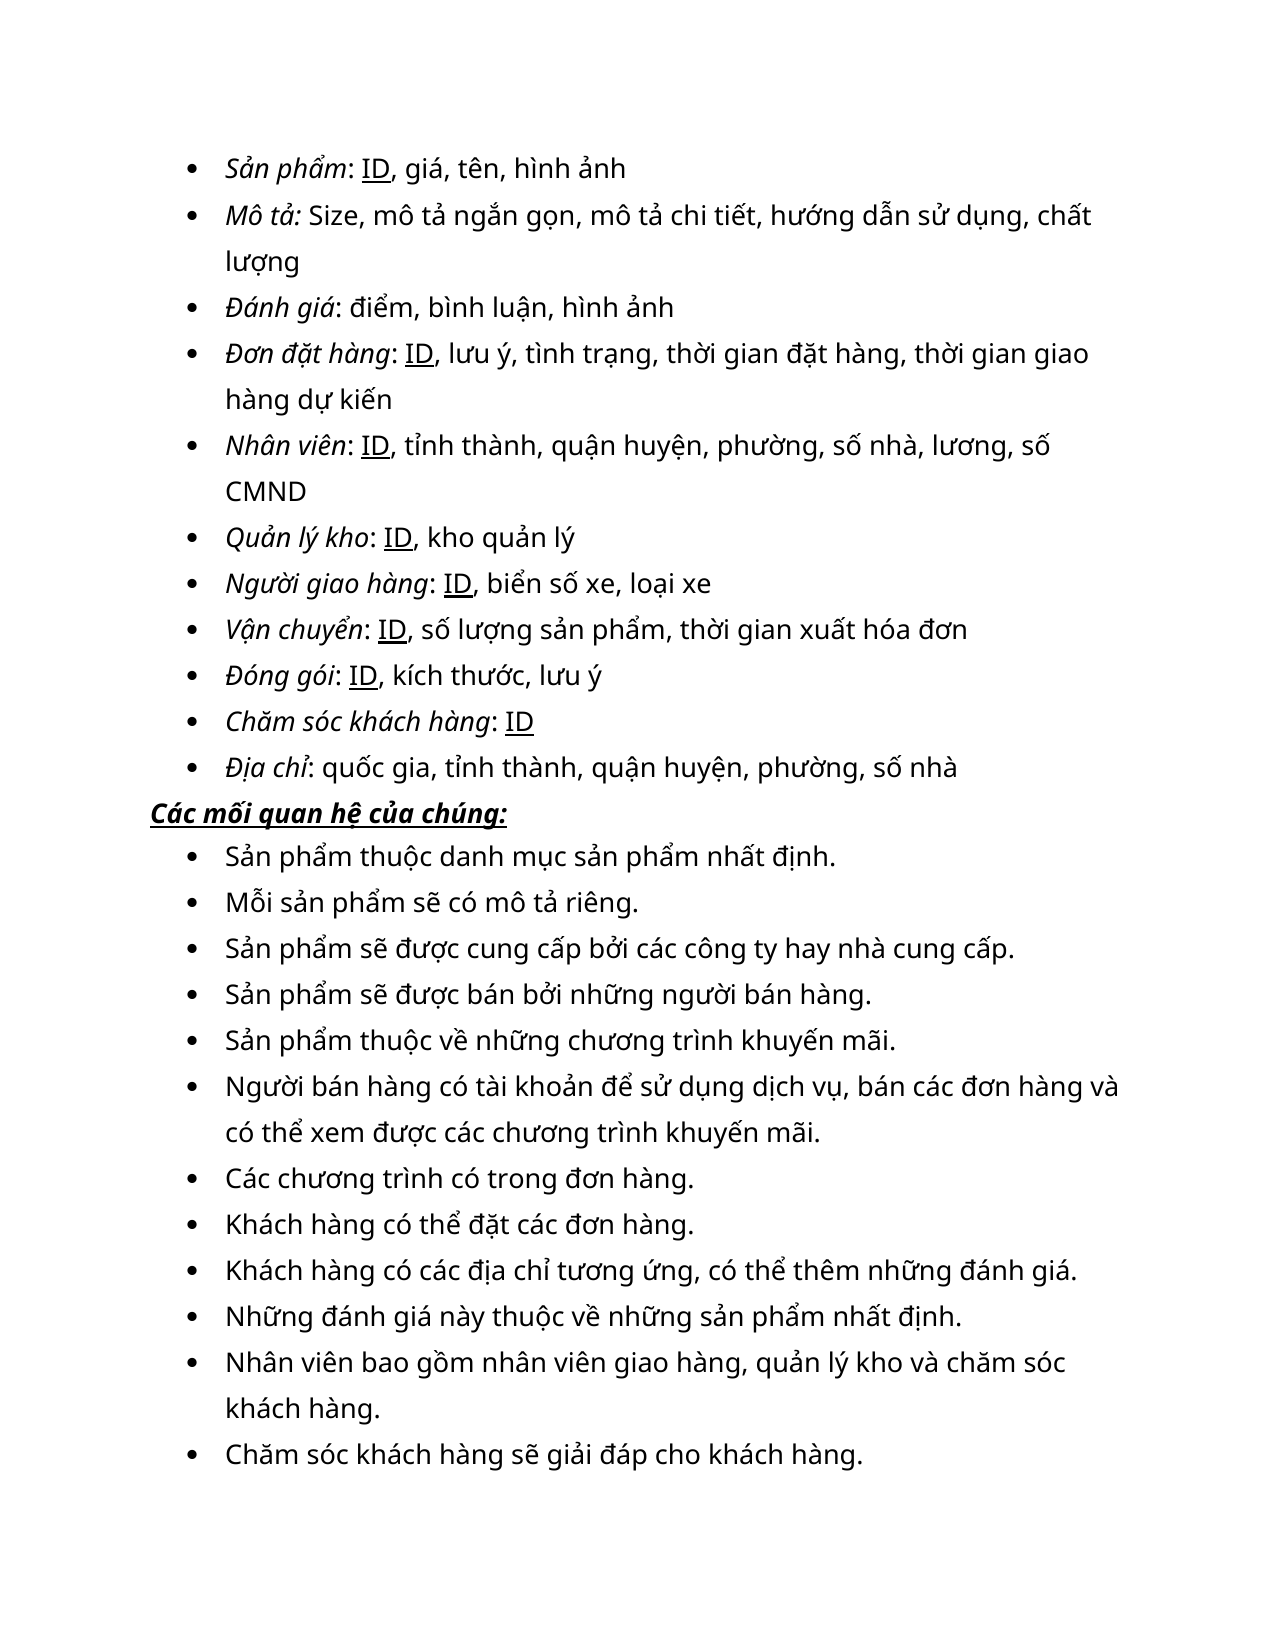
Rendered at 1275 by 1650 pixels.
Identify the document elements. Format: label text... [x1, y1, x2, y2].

list Nhân viên: ID, tỉnh thành, quận huyện, phường, số nhà, lương, số CMND [187, 426, 1125, 509]
list Sản phẩm: ID, giá, tên, hình ảnh [187, 150, 1125, 187]
list Đơn đặt hàng: ID, lưu ý, tình trạng, thời gian đặt hàng, thời gian giao hàng dự kiến [187, 334, 1125, 417]
list Người giao hàng: ID, biển số xe, loại xe [187, 564, 1125, 601]
list Mỗi sản phẩm sẽ có mô tả riêng. [187, 883, 1125, 920]
list Đánh giá: điểm, bình luận, hình ảnh [187, 288, 1125, 325]
list Địa chỉ: quốc gia, tỉnh thành, quận huyện, phường, số nhà [187, 748, 1125, 785]
list Đóng gói: ID, kích thước, lưu ý [187, 656, 1125, 693]
list Vận chuyển: ID, số lượng sản phẩm, thời gian xuất hóa đơn [187, 610, 1125, 647]
list Sản phẩm thuộc danh mục sản phẩm nhất định. [187, 837, 1125, 874]
list Nhân viên bao gồm nhân viên giao hàng, quản lý kho và chăm sóc khách hàng. [187, 1343, 1125, 1426]
list Những đánh giá này thuộc về những sản phẩm nhất định. [187, 1297, 1125, 1334]
list Khách hàng có thể đặt các đơn hàng. [187, 1205, 1125, 1242]
list Mô tả: Size, mô tả ngắn gọn, mô tả chi tiết, hướng dẫn sử dụng, chất lượng [187, 196, 1125, 279]
text Các mối quan hệ của chúng: [150, 794, 1125, 831]
list Chăm sóc khách hàng sẽ giải đáp cho khách hàng. [187, 1436, 1125, 1472]
list Quản lý kho: ID, kho quản lý [187, 518, 1125, 555]
list Chăm sóc khách hàng: ID [187, 702, 1125, 739]
list Sản phẩm thuộc về những chương trình khuyến mãi. [187, 1021, 1125, 1058]
list Các chương trình có trong đơn hàng. [187, 1159, 1125, 1196]
list Sản phẩm sẽ được cung cấp bởi các công ty hay nhà cung cấp. [187, 929, 1125, 966]
list Sản phẩm sẽ được bán bởi những người bán hàng. [187, 975, 1125, 1012]
list Khách hàng có các địa chỉ tương ứng, có thể thêm những đánh giá. [187, 1251, 1125, 1288]
list Người bán hàng có tài khoản để sử dụng dịch vụ, bán các đơn hàng và có thể xem được các chương trình khuyến mãi. [187, 1067, 1125, 1150]
